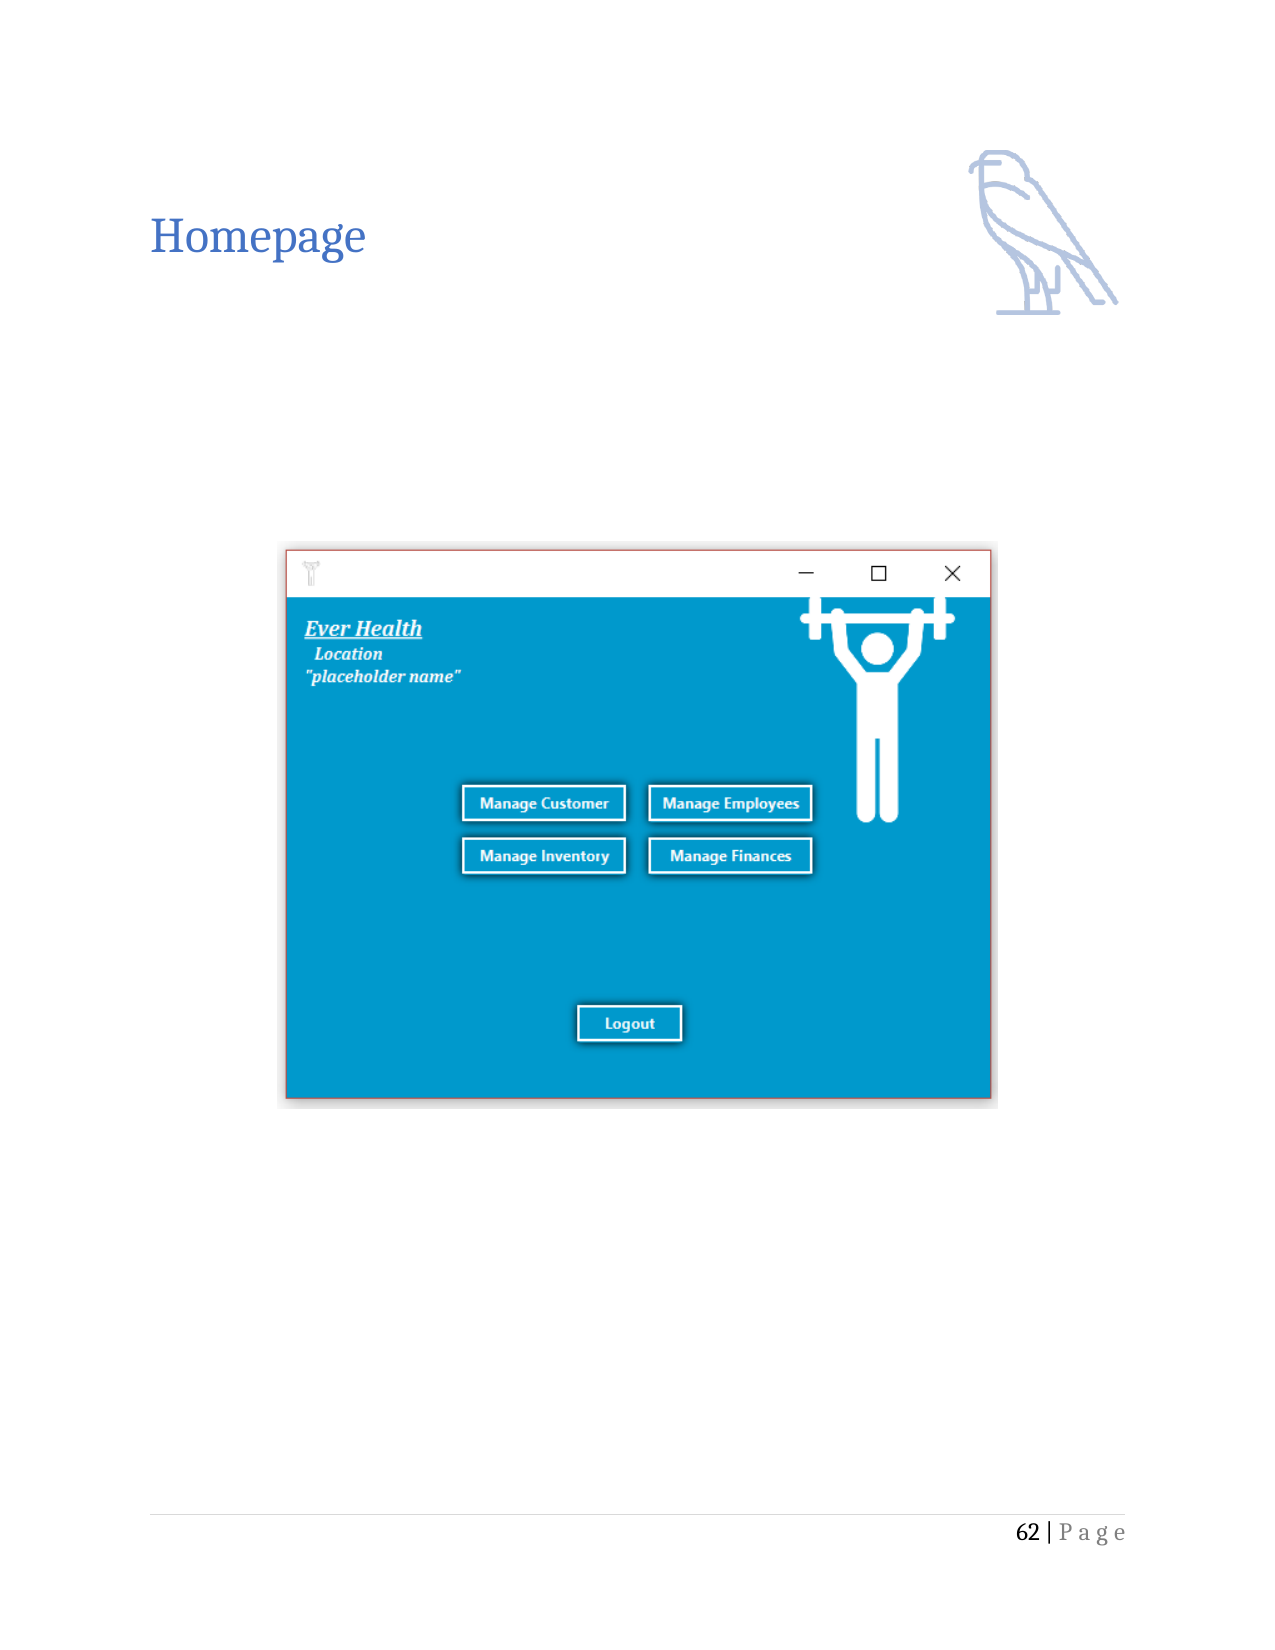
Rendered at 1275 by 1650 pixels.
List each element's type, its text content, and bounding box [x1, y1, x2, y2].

picture [277, 541, 998, 1109]
text Homepage [150, 207, 960, 265]
